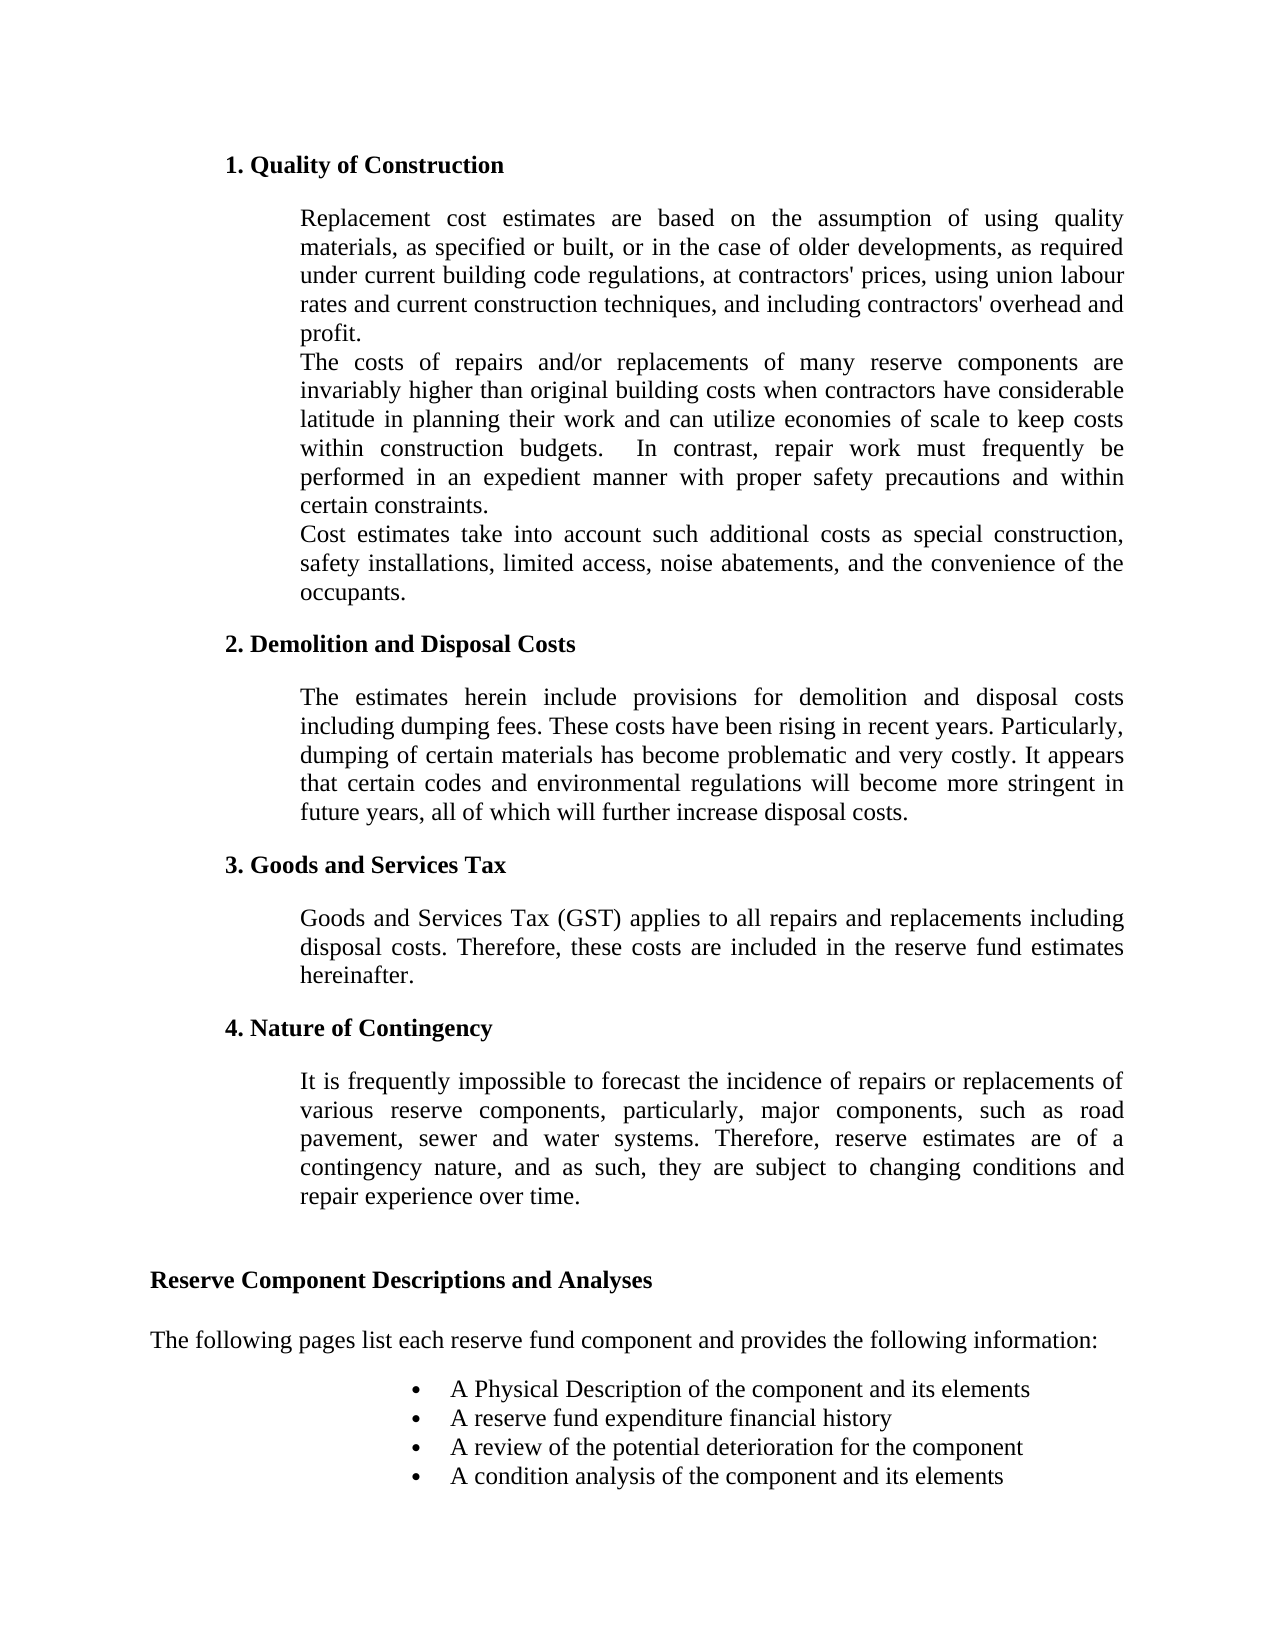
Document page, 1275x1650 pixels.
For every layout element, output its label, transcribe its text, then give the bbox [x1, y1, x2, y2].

text Goods and Services Tax (GST) applies to all repairs and replacements including disposal costs. Therefore, these costs are included in the reserve fund estimates hereinafter. [300, 903, 1125, 989]
list A review of the potential deterioration for the component [412, 1432, 1125, 1461]
text The following pages list each reserve fund component and provides the following information: [150, 1325, 1125, 1354]
list A reserve fund expenditure financial history [412, 1403, 1125, 1432]
text The estimates herein include provisions for demolition and disposal costs including dumping fees. These costs have been rising in recent years. Particularly, dumping of certain materials has become problematic and very costly. It appears that certain codes and environmental regulations will become more stringent in future years, all of which will further increase disposal costs. [300, 682, 1125, 826]
text Replacement cost estimates are based on the assumption of using quality materials, as specified or built, or in the case of older developments, as required under current building code regulations, at contractors' prices, using union labour rates and current construction techniques, and including contractors' overhead and profit. [300, 203, 1125, 347]
text 4. Nature of Contingency [225, 1013, 1125, 1042]
text 3. Goods and Services Tax [225, 850, 1125, 879]
text Cost estimates take into account such additional costs as special construction, safety installations, limited access, noise abatements, and the convenience of the occupants. [300, 519, 1125, 605]
list A condition analysis of the component and its elements [412, 1461, 1125, 1489]
subtitle Reserve Component Descriptions and Analyses [150, 1265, 1125, 1294]
list A Physical Description of the component and its elements [412, 1374, 1125, 1403]
text 2. Demolition and Disposal Costs [225, 629, 1125, 658]
text It is frequently impossible to forecast the incidence of repairs or replacements of various reserve components, particularly, major components, such as road pavement, sewer and water systems. Therefore, reserve estimates are of a contingency nature, and as such, they are subject to changing conditions and repair experience over time. [300, 1066, 1125, 1210]
text The costs of repairs and/or replacements of many reserve components are invariably higher than original building costs when contractors have considerable latitude in planning their work and can utilize economies of scale to keep costs within construction budgets. In contrast, repair work must frequently be performed in an expedient manner with proper safety precautions and within certain constraints. [300, 347, 1125, 519]
text 1. Quality of Construction [225, 150, 1125, 179]
